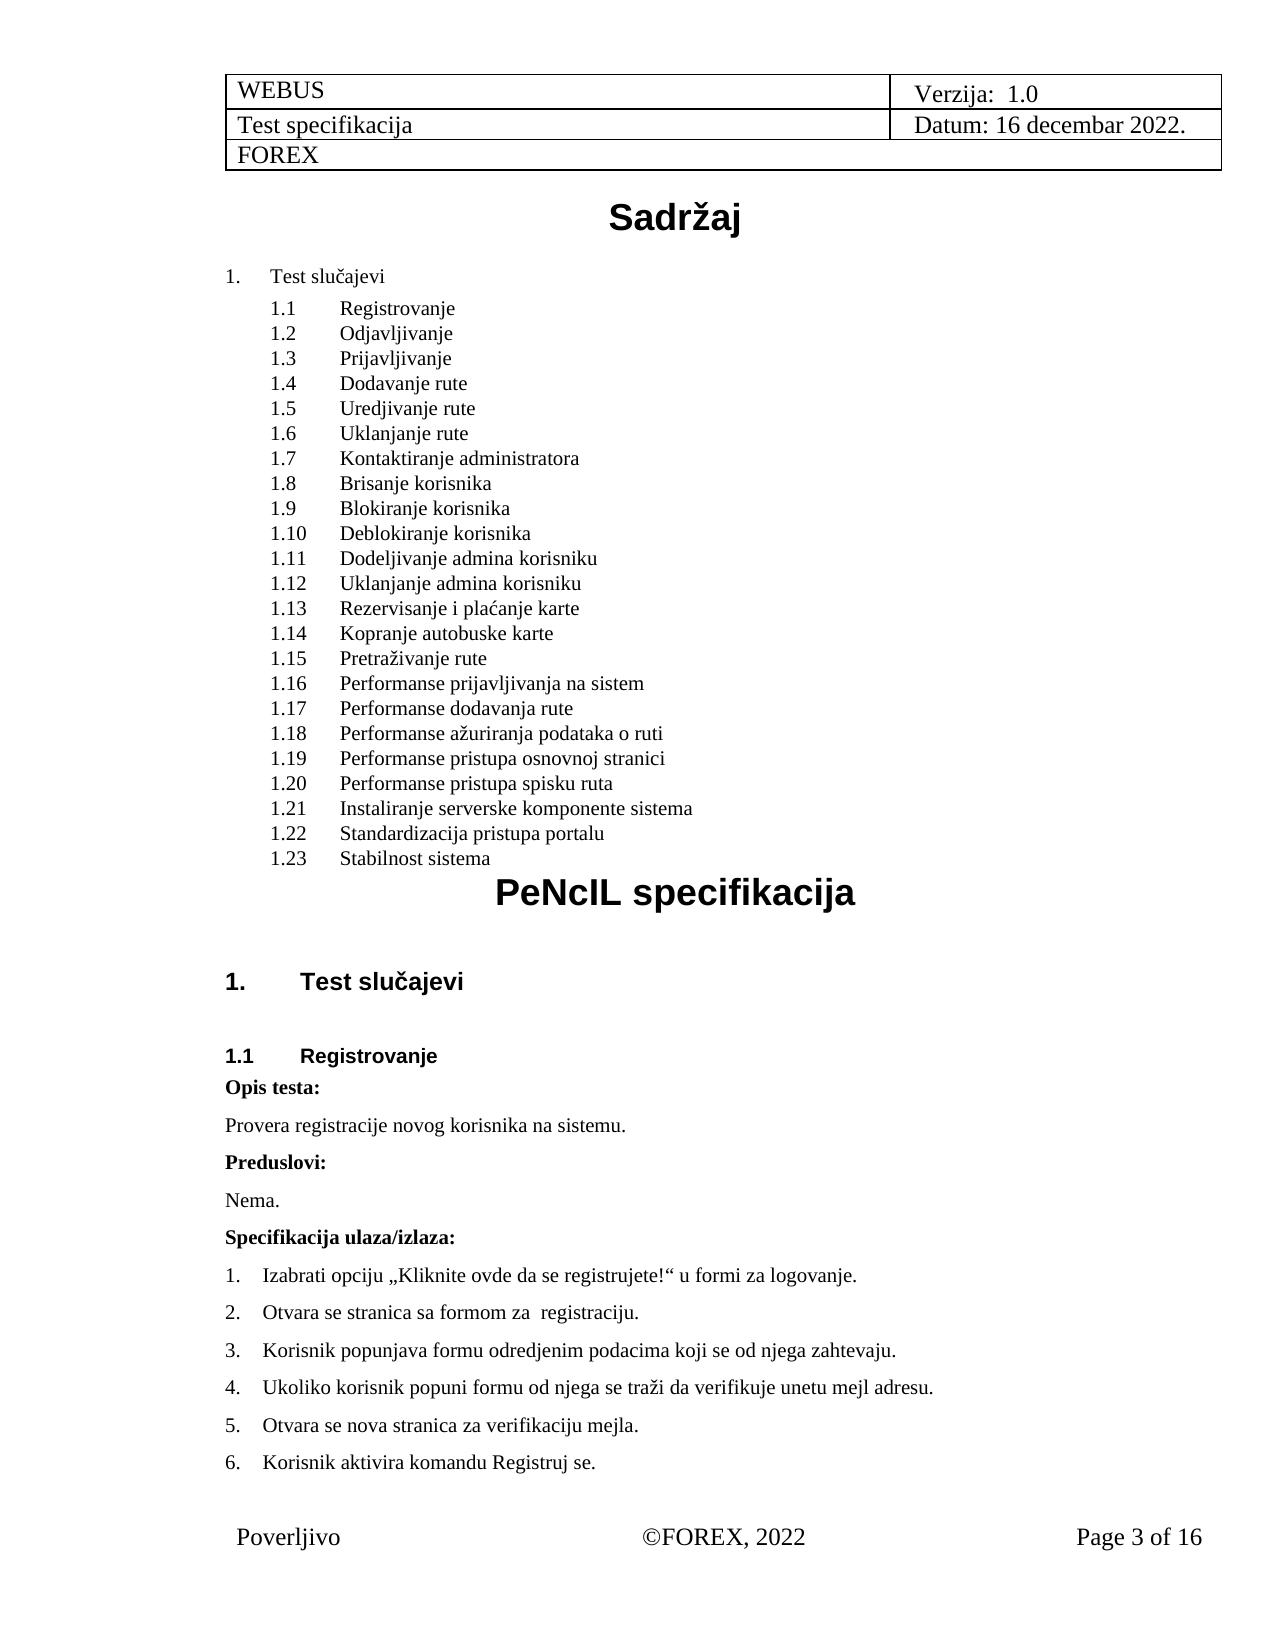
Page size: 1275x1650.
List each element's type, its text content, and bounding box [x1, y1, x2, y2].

list Otvara se nova stranica za verifikaciju mejla. [225, 1412, 1125, 1437]
text Preduslovi: [225, 1149, 1125, 1174]
text 1.9 Blokiranje korisnika 8 [270, 495, 1050, 520]
list Otvara se stranica sa formom za registraciju. [225, 1299, 1125, 1324]
text 1.21 Instaliranje serverske komponente sistema 13 [270, 795, 1050, 820]
text 1.5 Uredjivanje rute 6 [270, 395, 1050, 420]
text 1.16 Performanse prijavljivanja na sistem 11 [270, 670, 1050, 695]
subtitle Test slučajevi [225, 967, 1125, 995]
text 1.19 Performanse pristupa osnovnoj stranici 12 [270, 745, 1050, 770]
text 1.15 Pretraživanje rute 11 [270, 645, 1050, 670]
title Test specifikacija [225, 870, 1125, 913]
text 1.18 Performanse ažuriranja podataka o ruti 12 [270, 720, 1050, 745]
list Korisnik popunjava formu odredjenim podacima koji se od njega zahtevaju. [225, 1337, 1125, 1362]
text 1.11 Dodeljivanje admina korisniku 9 [270, 545, 1050, 570]
text 1.14 Kopranje autobuske karte 10 [270, 620, 1050, 645]
text 1.22 Standardizacija pristupa portalu 14 [270, 820, 1050, 845]
list Ukoliko korisnik popuni formu od njega se traži da verifikuje unetu mejl adresu. [225, 1374, 1125, 1399]
title Sadržaj [225, 195, 1125, 238]
list Izabrati opciju „Kliknite ovde da se registrujete!“ u formi za logovanje. [225, 1262, 1125, 1287]
text Opis testa: [225, 1074, 1125, 1099]
text 1.12 Uklanjanje admina korisniku 9 [270, 570, 1050, 595]
text 1. Test slučajevi 4 [225, 263, 1050, 288]
text 1.20 Performanse pristupa spisku ruta 13 [270, 770, 1050, 795]
text 1.23 Stabilnost sistema 14 [270, 845, 1050, 870]
text 1.4 Dodavanje rute 5 [270, 370, 1050, 395]
text 1.1 Registrovanje 4 [270, 295, 1050, 320]
text 1.7 Kontaktiranje administratora 7 [270, 445, 1050, 470]
text 1.13 Rezervisanje i plaćanje karte 9 [270, 595, 1050, 620]
text Specifikacija ulaza/izlaza: [225, 1224, 1125, 1249]
text Nema. [225, 1187, 1125, 1212]
text 1.10 Deblokiranje korisnika 8 [270, 520, 1050, 545]
text 1.3 Prijavljivanje 5 [270, 345, 1050, 370]
text 1.8 Brisanje korisnika 7 [270, 470, 1050, 495]
text 1.17 Performanse dodavanja rute 12 [270, 695, 1050, 720]
list Korisnik aktivira komandu Registruj se. [225, 1449, 1125, 1474]
text 1.6 Uklanjanje rute 6 [270, 420, 1050, 445]
text 1.2 Odjavljivanje 4 [270, 320, 1050, 345]
subtitle Registrovanje [225, 1043, 1125, 1068]
text Provera registracije novog korisnika na sistemu. [225, 1112, 1125, 1137]
